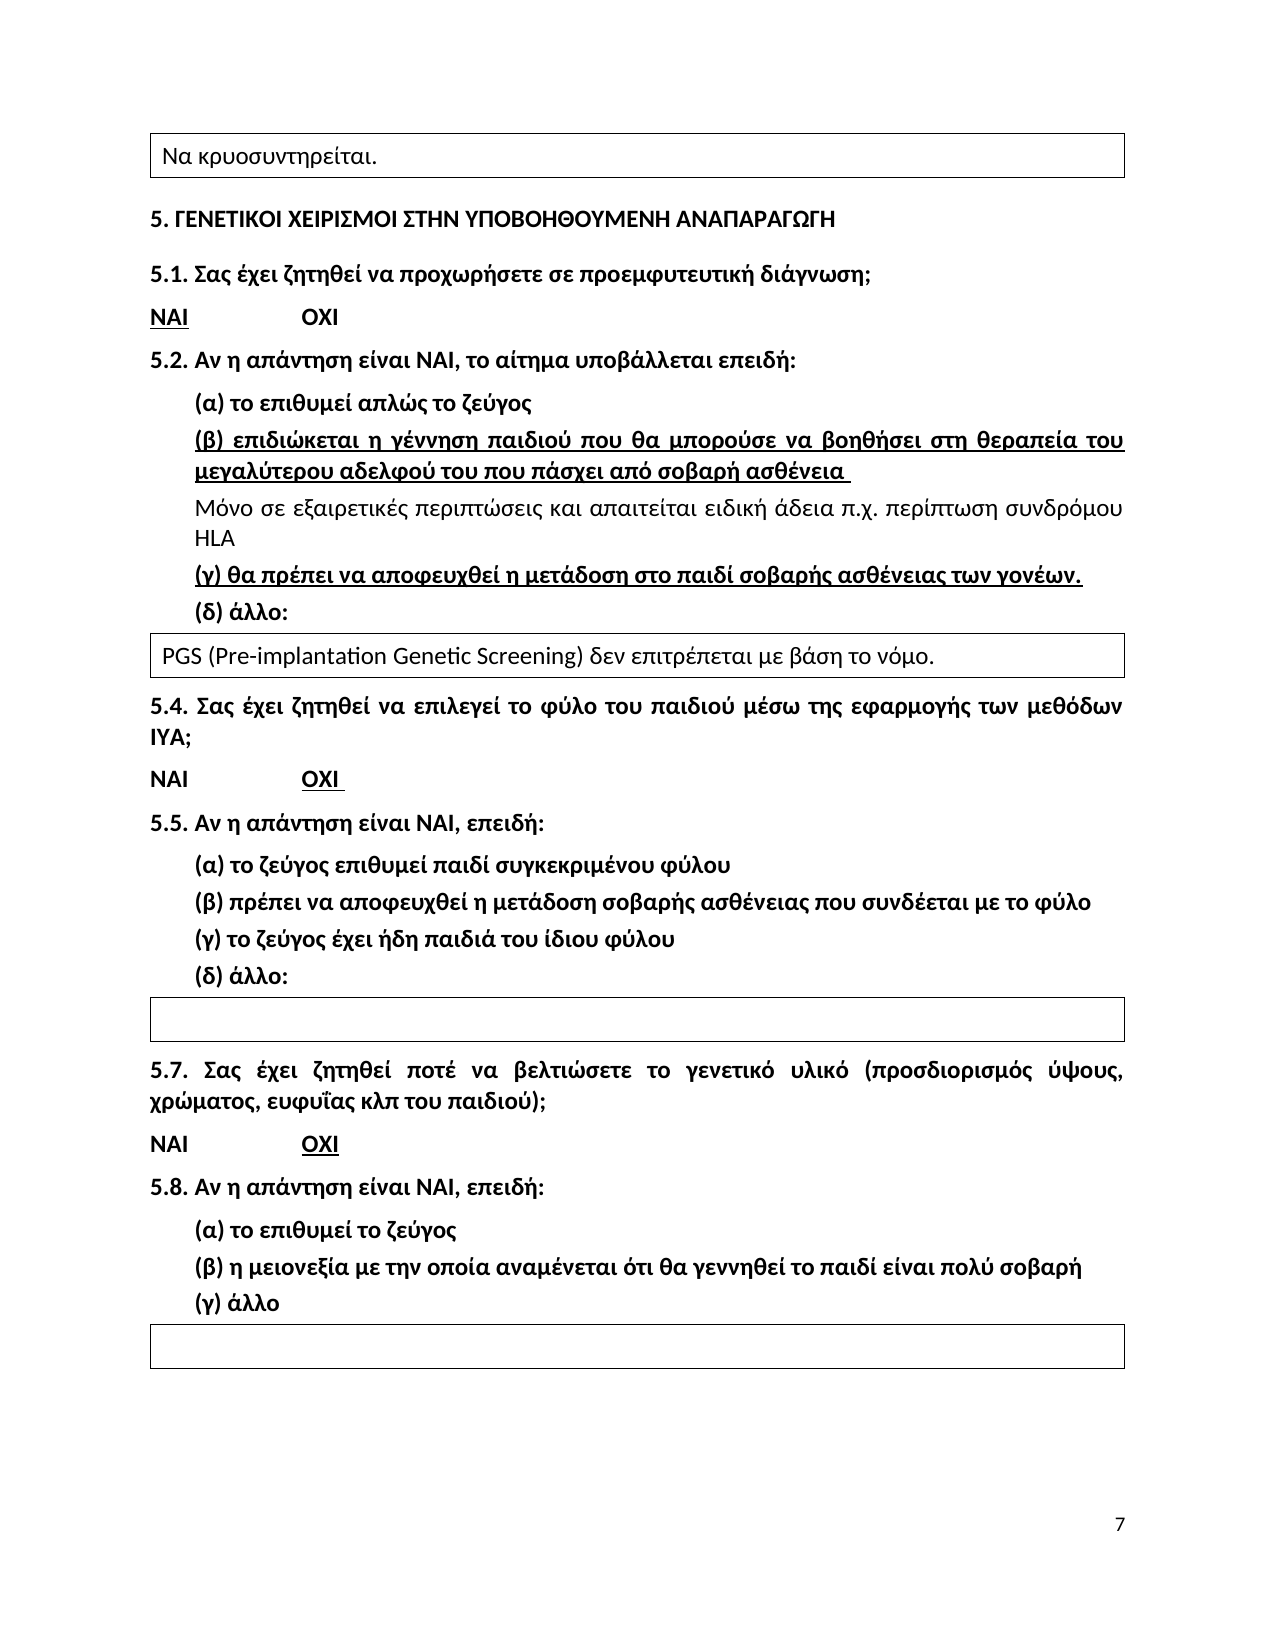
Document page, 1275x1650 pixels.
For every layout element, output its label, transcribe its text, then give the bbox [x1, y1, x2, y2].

text (γ) άλλο [194, 1287, 1125, 1318]
text (β) επιδιώκεται η γέννηση παιδιού που θα μπορούσε να βοηθήσει στη θεραπεία του μεγαλύτερου αδελφού του που πάσχει από σοβαρή ασθένεια [194, 451, 1125, 485]
text 5.7. Σας έχει ζητηθεί ποτέ να βελτιώσετε το γενετικό υλικό (προσδιορισμός ύψους, χρώματος, ευφυΐας κλπ του παιδιού); [150, 1054, 1125, 1115]
text (α) το επιθυμεί το ζεύγος [194, 1214, 1125, 1244]
text (β) πρέπει να αποφευχθεί η μετάδοση σοβαρής ασθένειας που συνδέεται με το φύλο [194, 886, 1125, 917]
text 5.8. Αν η απάντηση είναι ΝΑΙ, επειδή: [150, 1171, 1125, 1201]
text 5.4. Σας έχει ζητηθεί να επιλεγεί το φύλο του παιδιού μέσω της εφαρμογής των μεθόδων ΙΥΑ; [150, 690, 1125, 751]
text 5.5. Αν η απάντηση είναι ΝΑΙ, επειδή: [150, 807, 1125, 837]
text ΝΑΙ ΟΧΙ [150, 764, 1125, 794]
text 5.1. Σας έχει ζητηθεί να προχωρήσετε σε προεμφυτευτική διάγνωση; [150, 258, 1125, 289]
text (δ) άλλο: [194, 596, 1125, 626]
text (α) το ζεύγος επιθυμεί παιδί συγκεκριμένου φύλου [194, 850, 1125, 880]
table_header [151, 1325, 1124, 1368]
table_header PGS (Pre-implantation Genetic Screening) δεν επιτρέπεται με βάση το νόμο. [151, 634, 1124, 677]
subtitle 5. ΓΕΝΕΤΙΚΟΙ ΧΕΙΡΙΣΜΟΙ ΣΤΗΝ ΥΠΟΒΟΗΘΟΥΜΕΝΗ ΑΝΑΠΑΡΑΓΩΓΗ [150, 203, 1125, 233]
text (δ) άλλο: [194, 960, 1125, 991]
table_header Να κρυοσυντηρείται. [151, 134, 1124, 177]
text Μόνο σε εξαιρετικές περιπτώσεις και απαιτείται ειδική άδεια π.χ. περίπτωση συνδρόμου HLA [194, 492, 1125, 553]
text (γ) το ζεύγος έχει ήδη παιδιά του ίδιου φύλου [194, 923, 1125, 954]
text ΝΑΙ ΟΧΙ [150, 1128, 1125, 1158]
text (β) η μειονεξία με την οποία αναμένεται ότι θα γεννηθεί το παιδί είναι πολύ σοβαρή [194, 1251, 1125, 1281]
text (γ) θα πρέπει να αποφευχθεί η μετάδοση στο παιδί σοβαρής ασθένειας των γονέων. [194, 559, 1125, 589]
table_header [151, 998, 1124, 1041]
text (β) επιδιώκεται η γέννηση παιδιού που θα μπορούσε να βοηθήσει στη θεραπεία του μεγαλύτερου αδελφού του που πάσχει από σοβαρή ασθένεια [194, 424, 1125, 450]
text (α) το επιθυμεί απλώς το ζεύγος [194, 388, 1125, 418]
text ΝΑΙ ΟΧΙ [150, 302, 1125, 332]
text 5.2. Αν η απάντηση είναι ΝΑΙ, το αίτημα υποβάλλεται επειδή: [150, 344, 1125, 375]
